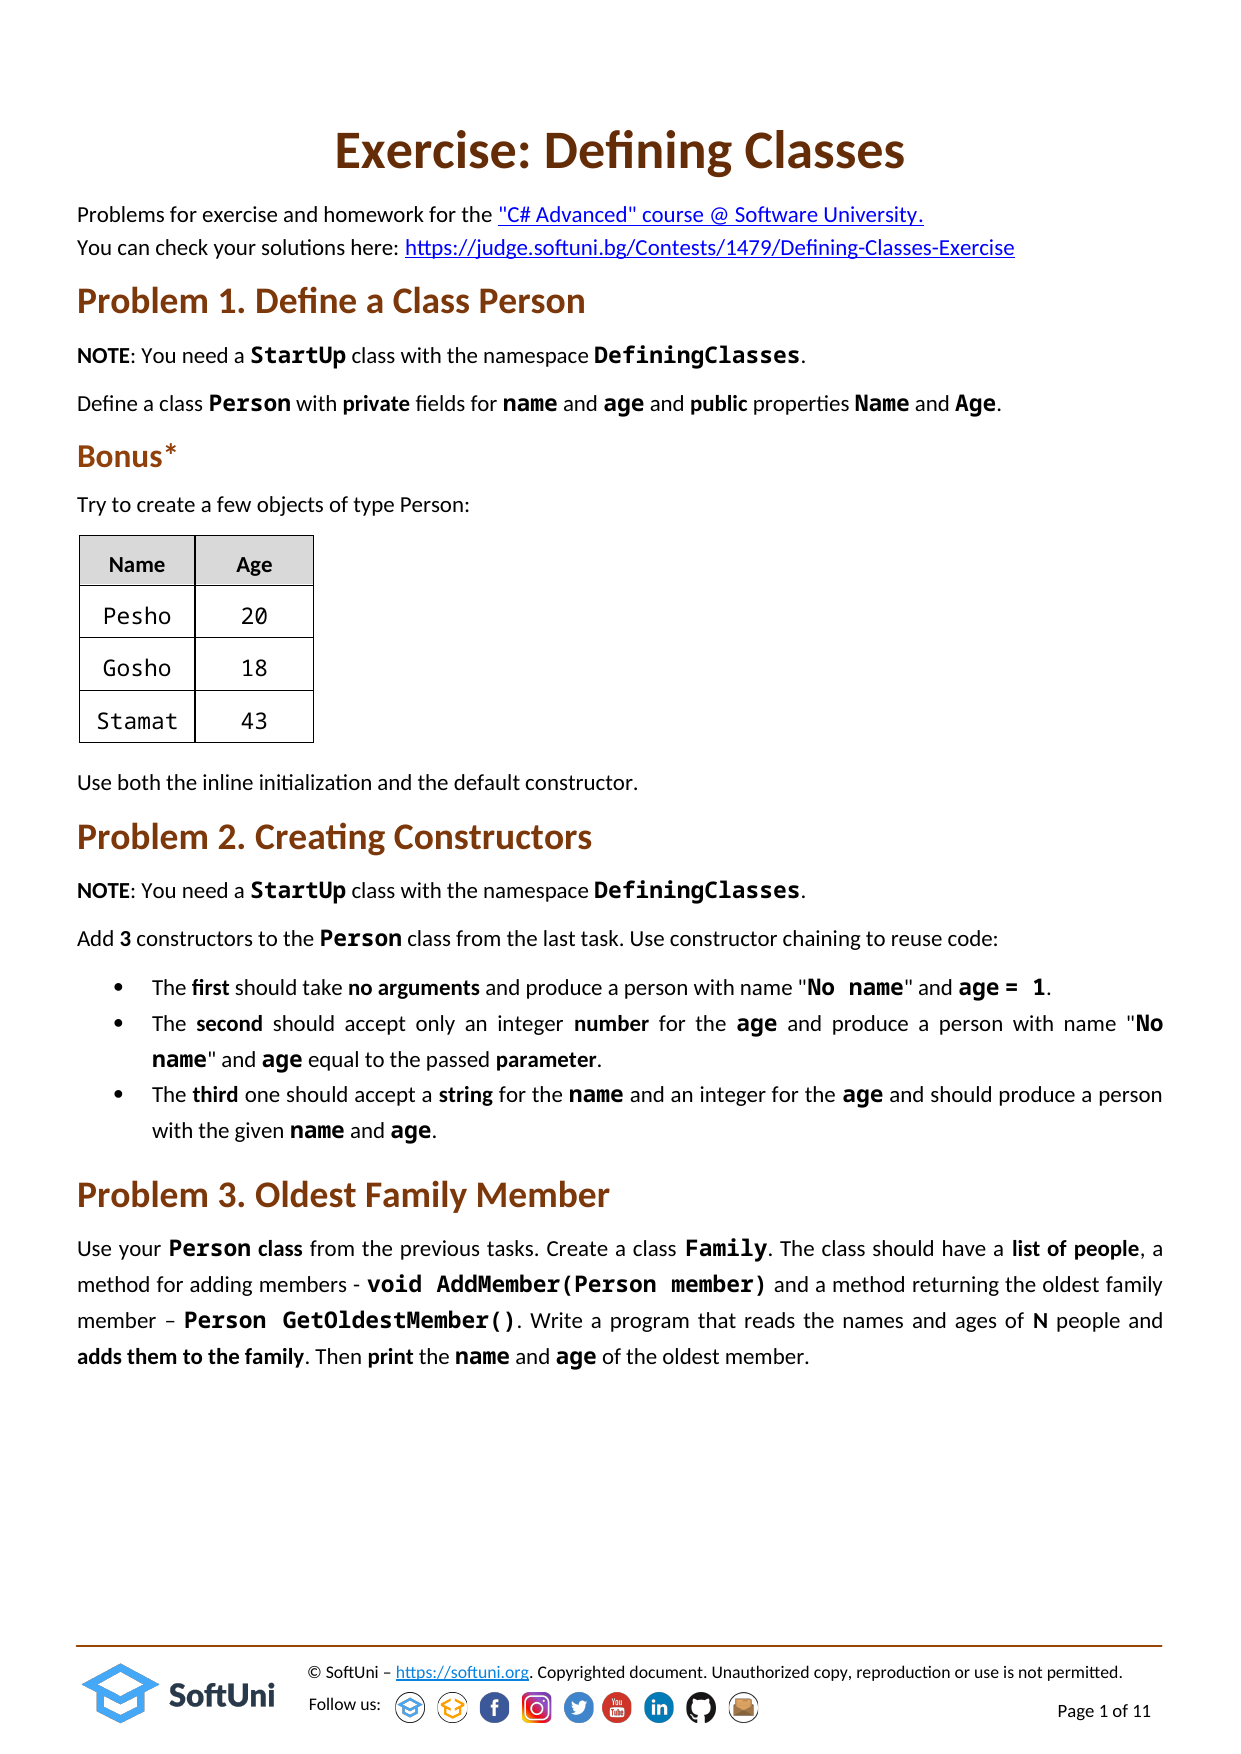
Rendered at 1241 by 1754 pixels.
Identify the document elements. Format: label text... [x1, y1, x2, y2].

table_cell 18 [196, 638, 313, 689]
text NOTE: You need a StartUp class with the namespace DefiningClasses. [77, 874, 1163, 905]
table_cell Pesho [80, 586, 194, 637]
subtitle Bonus* [77, 435, 1163, 476]
subtitle Exercise: Defining Classes [77, 116, 1163, 182]
picture [437, 1692, 468, 1723]
text Add 3 constructors to the Person class from the last task. Use constructor chaining to reuse code: [77, 922, 1163, 953]
subtitle Oldest Family Member [77, 1171, 1163, 1217]
table_cell 20 [196, 586, 313, 637]
table_cell Gosho [80, 638, 194, 689]
list The third one should accept a string for the name and an integer for the age and should produce a person with the given name and age. [114, 1078, 1163, 1146]
picture [564, 1692, 594, 1723]
picture [522, 1692, 552, 1723]
text Try to create a few objects of type Person: [77, 491, 1163, 518]
list The first should take no arguments and produce a person with name "No name" and age = 1. [114, 971, 1163, 1002]
subtitle Define a Class Person [77, 277, 1163, 323]
picture [644, 1714, 653, 1723]
picture [602, 1692, 632, 1723]
picture [658, 1705, 667, 1714]
text Define a class Person with private fields for name and age and public properties Name and Age. [77, 387, 1163, 418]
text Use both the inline initialization and the default constructor. [77, 768, 1163, 796]
table_header Age [196, 536, 313, 584]
picture [665, 1714, 674, 1723]
picture [665, 1692, 674, 1701]
table_header Name [80, 536, 194, 584]
picture [75, 1658, 281, 1729]
picture [395, 1692, 425, 1723]
picture [686, 1692, 716, 1723]
picture [644, 1692, 653, 1701]
list The second should accept only an integer number for the age and produce a person with name "No name" and age equal to the passed parameter. [114, 1007, 1163, 1074]
picture [728, 1692, 759, 1723]
table_cell 43 [196, 691, 313, 742]
table_cell Stamat [80, 691, 194, 742]
text Use your Person class from the previous tasks. Create a class Family. The class should have a list of people, a method for adding members - void AddMember(Person member) and a method returning the oldest family member – Person GetOldestMember(). Write a program that reads the names and ages of N people and adds them to the family. Then print the name and age of the oldest member. [77, 1232, 1163, 1371]
text Problems for exercise and homework for the "C# Advanced" course @ Software University. You can check your solutions here: https://judge.softuni.bg/Contests/1479/Defining-Classes-Exercise [77, 201, 1163, 261]
picture [479, 1692, 510, 1723]
subtitle Creating Constructors [77, 813, 1163, 858]
text NOTE: You need a StartUp class with the namespace DefiningClasses. [77, 338, 1163, 370]
